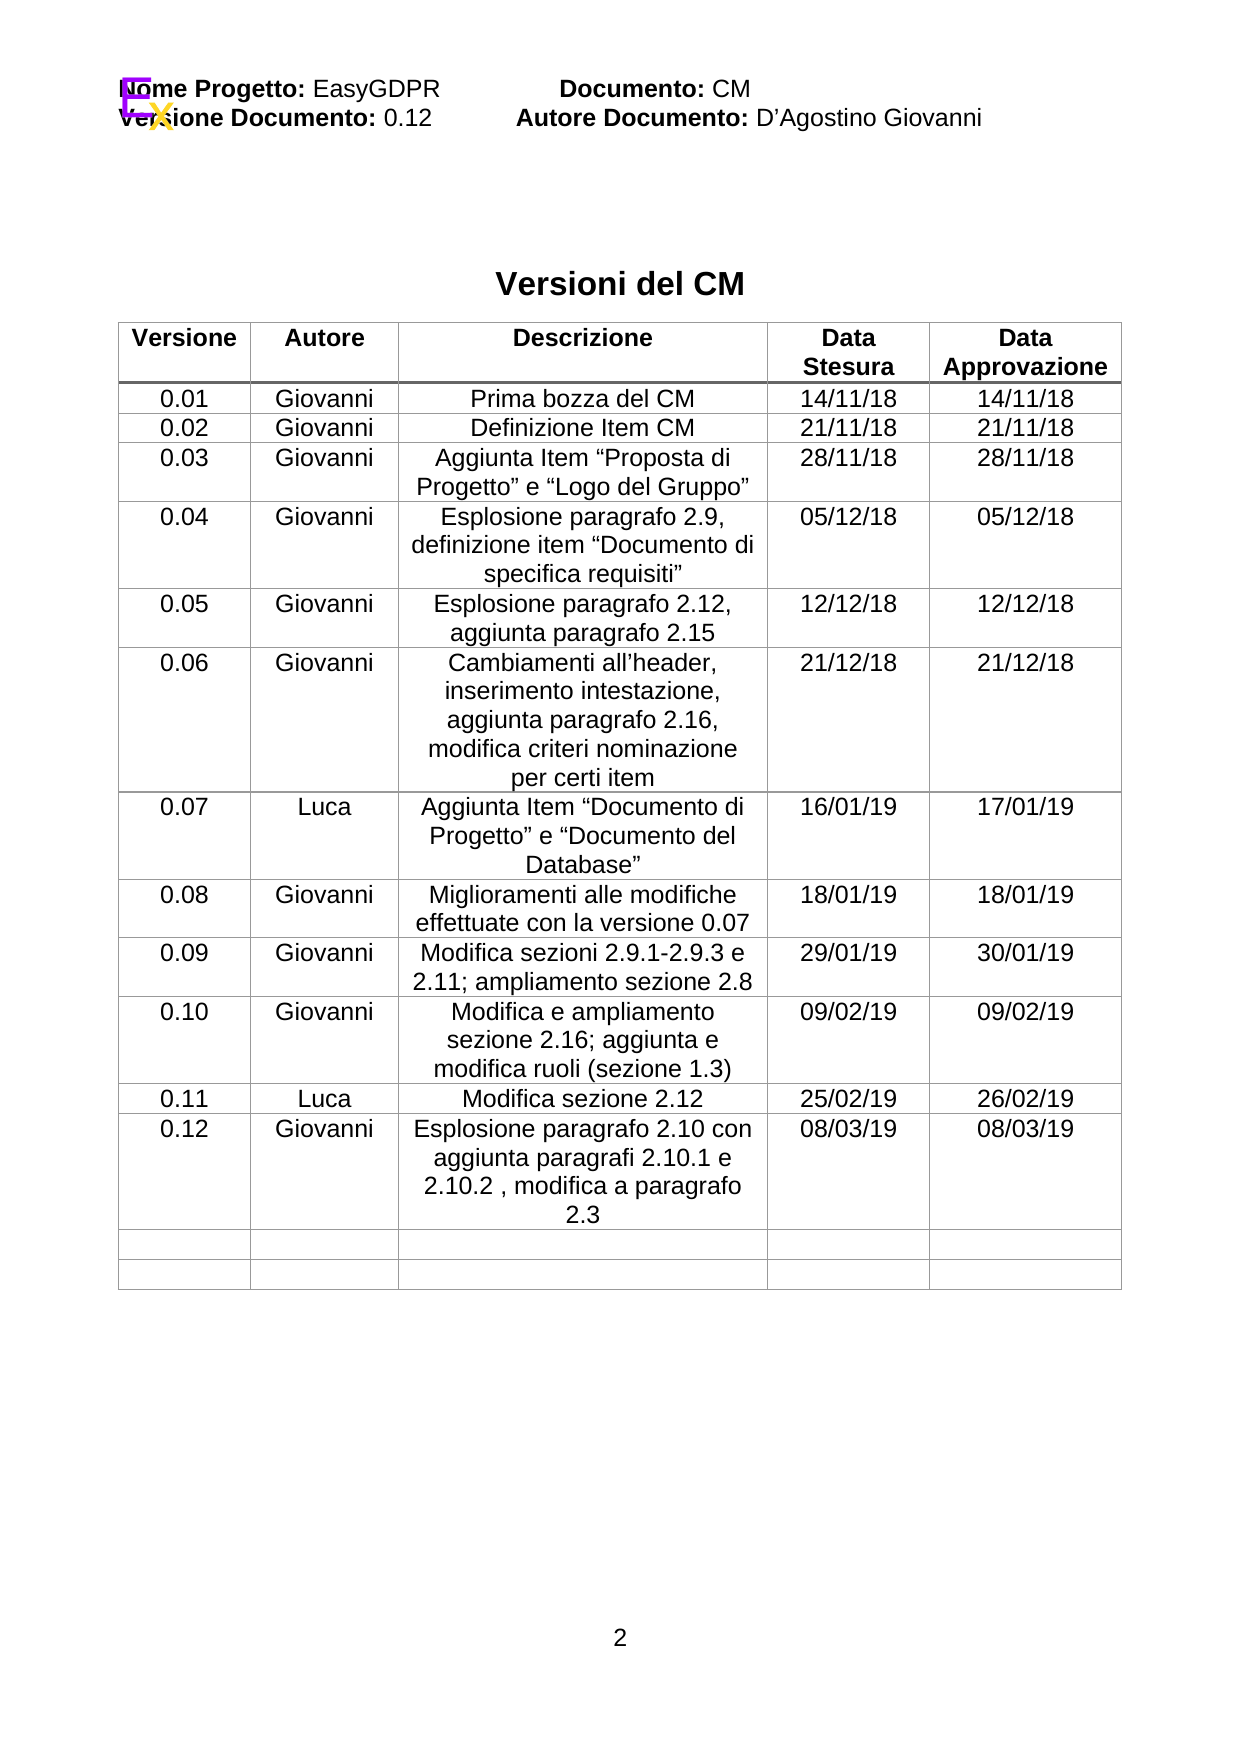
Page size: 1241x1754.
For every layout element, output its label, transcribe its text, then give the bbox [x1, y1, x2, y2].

table_cell Esplosione paragrafo 2.12, aggiunta paragrafo 2.15 [399, 589, 767, 647]
table_cell Luca [251, 1084, 398, 1113]
table_cell [119, 1260, 250, 1288]
picture [117, 73, 174, 131]
table_cell 12/12/18 [930, 589, 1121, 647]
table_cell Definizione Item CM [399, 414, 767, 442]
table_cell 0.04 [119, 502, 250, 588]
table_cell Modifica e ampliamento sezione 2.16; aggiunta e modifica ruoli (sezione 1.3) [399, 997, 767, 1083]
table_cell [251, 1230, 398, 1259]
table_cell Luca [251, 793, 398, 879]
table_header Descrizione [399, 323, 767, 381]
table_cell Modifica sezione 2.12 [399, 1084, 767, 1113]
table_cell 09/02/19 [768, 997, 929, 1083]
table_cell 0.01 [119, 384, 250, 412]
table_cell 0.11 [119, 1084, 250, 1113]
table_cell [768, 1230, 929, 1259]
table_cell 21/12/18 [768, 648, 929, 791]
table_header Data Stesura [768, 323, 929, 381]
table_cell 28/11/18 [930, 443, 1121, 501]
table_cell [251, 1260, 398, 1288]
table_header Autore [251, 323, 398, 381]
table_cell [768, 1260, 929, 1288]
table_cell 28/11/18 [768, 443, 929, 501]
table_cell [399, 1260, 767, 1288]
table_cell 0.07 [119, 793, 250, 879]
table_cell Giovanni [251, 443, 398, 501]
table_cell Giovanni [251, 938, 398, 996]
table_cell Esplosione paragrafo 2.9, definizione item “Documento di specifica requisiti” [399, 502, 767, 588]
text Versioni del CM [118, 264, 1122, 302]
table_cell 0.12 [119, 1114, 250, 1229]
table_cell 09/02/19 [930, 997, 1121, 1083]
table_cell Giovanni [251, 1114, 398, 1229]
table_cell Aggiunta Item “Proposta di Progetto” e “Logo del Gruppo” [399, 443, 767, 501]
table_cell Giovanni [251, 648, 398, 791]
table_cell Aggiunta Item “Documento di Progetto” e “Documento del Database” [399, 793, 767, 879]
table_cell Giovanni [251, 414, 398, 442]
table_cell 08/03/19 [768, 1114, 929, 1229]
table_cell 17/01/19 [930, 793, 1121, 879]
table_cell [119, 1230, 250, 1259]
table_cell [930, 1260, 1121, 1288]
table_cell 18/01/19 [930, 880, 1121, 937]
table_cell Giovanni [251, 997, 398, 1083]
table_cell Giovanni [251, 589, 398, 647]
table_cell 18/01/19 [768, 880, 929, 937]
table_cell Cambiamenti all’header, inserimento intestazione, aggiunta paragrafo 2.16, modifica criteri nominazione per certi item [399, 648, 767, 791]
table_cell [399, 1230, 767, 1259]
table_cell 0.09 [119, 938, 250, 996]
table_cell 0.06 [119, 648, 250, 791]
table_cell Modifica sezioni 2.9.1-2.9.3 e 2.11; ampliamento sezione 2.8 [399, 938, 767, 996]
table_cell 0.10 [119, 997, 250, 1083]
table_cell Esplosione paragrafo 2.10 con aggiunta paragrafi 2.10.1 e 2.10.2 , modifica a paragrafo 2.3 [399, 1114, 767, 1229]
table_cell 14/11/18 [768, 384, 929, 412]
table_cell 21/11/18 [768, 414, 929, 442]
table_cell Miglioramenti alle modifiche effettuate con la versione 0.07 [399, 880, 767, 937]
table_cell Giovanni [251, 880, 398, 937]
table_header Versione [119, 323, 250, 381]
table_cell 12/12/18 [768, 589, 929, 647]
table_cell 21/12/18 [930, 648, 1121, 791]
table_cell Prima bozza del CM [399, 384, 767, 412]
table_cell [930, 1230, 1121, 1259]
table_header Data Approvazione [930, 323, 1121, 381]
table_cell 30/01/19 [930, 938, 1121, 996]
table_cell 16/01/19 [768, 793, 929, 879]
table_cell Giovanni [251, 384, 398, 412]
table_cell 14/11/18 [930, 384, 1121, 412]
table_cell 0.08 [119, 880, 250, 937]
table_cell 26/02/19 [930, 1084, 1121, 1113]
table_cell 21/11/18 [930, 414, 1121, 442]
table_cell 08/03/19 [930, 1114, 1121, 1229]
table_cell 25/02/19 [768, 1084, 929, 1113]
table_cell 0.02 [119, 414, 250, 442]
table_cell 29/01/19 [768, 938, 929, 996]
table_cell 0.05 [119, 589, 250, 647]
table_cell 0.03 [119, 443, 250, 501]
table_cell Giovanni [251, 502, 398, 588]
table_cell 05/12/18 [768, 502, 929, 588]
table_cell 05/12/18 [930, 502, 1121, 588]
